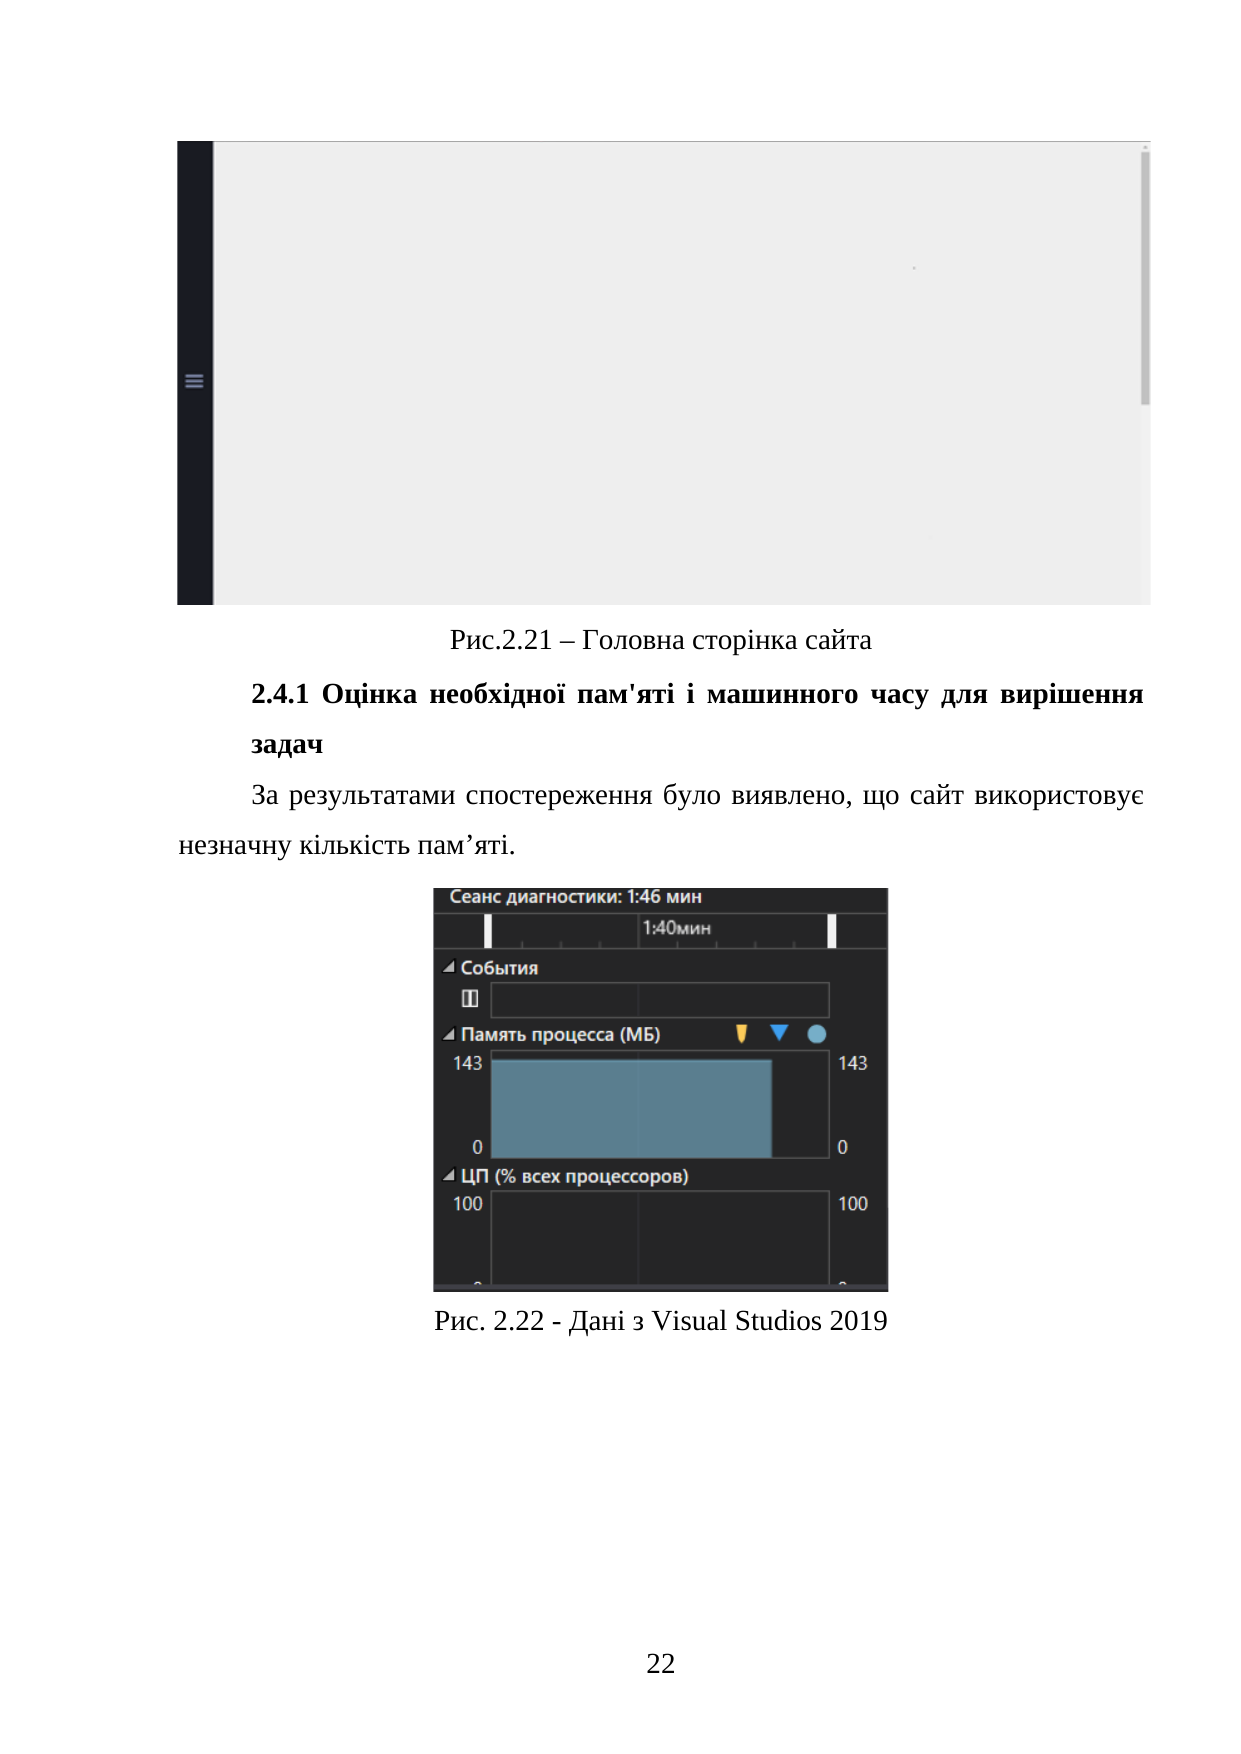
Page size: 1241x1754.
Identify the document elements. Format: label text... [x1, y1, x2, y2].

picture [433, 888, 889, 1292]
text Рис.2.21 – Головна сторінка сайта [177, 622, 1144, 655]
subtitle 2.4.1 Оцінка необхідної пам'яті і машинного часу для вирішення задач [251, 676, 1144, 760]
text За результатами спостереження було виявлено, що сайт використовує незначну кількість пам’яті. [178, 777, 1144, 861]
text Рис. 2.22 - Дані з Visual Studios 2019 [177, 1303, 1144, 1337]
picture [177, 141, 1151, 605]
